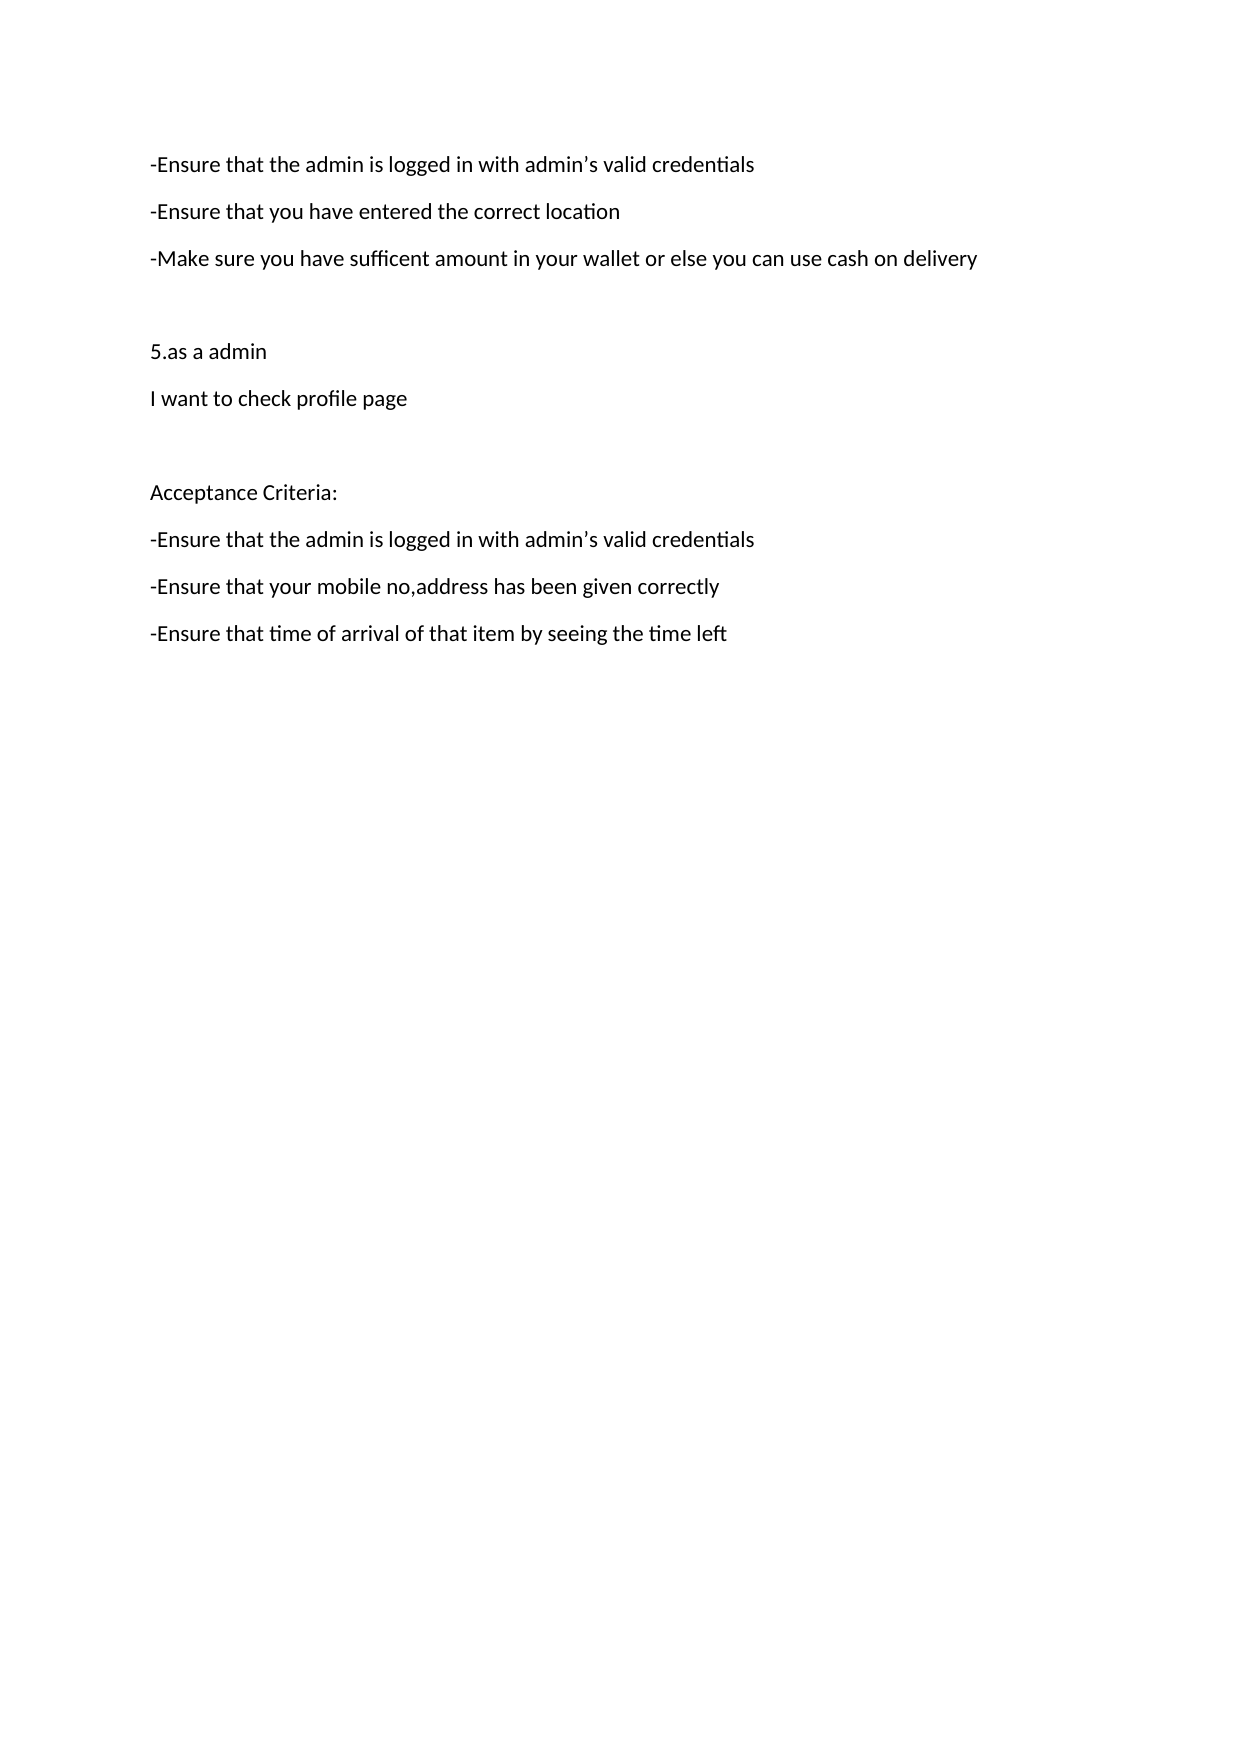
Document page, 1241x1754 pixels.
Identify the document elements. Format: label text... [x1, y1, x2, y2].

text -Ensure that the admin is logged in with admin’s valid credentials [150, 150, 1090, 178]
text -Ensure that time of arrival of that item by seeing the time left [150, 619, 1090, 647]
text -Ensure that the admin is logged in with admin’s valid credentials [150, 525, 1090, 553]
text 5.as a admin [150, 337, 1090, 366]
text -Make sure you have sufficent amount in your wallet or else you can use cash on delivery [150, 244, 1090, 272]
text -Ensure that your mobile no,address has been given correctly [150, 572, 1090, 600]
text I want to check profile page [150, 384, 1090, 412]
text Acceptance Criteria: [150, 478, 1090, 506]
text -Ensure that you have entered the correct location [150, 197, 1090, 225]
